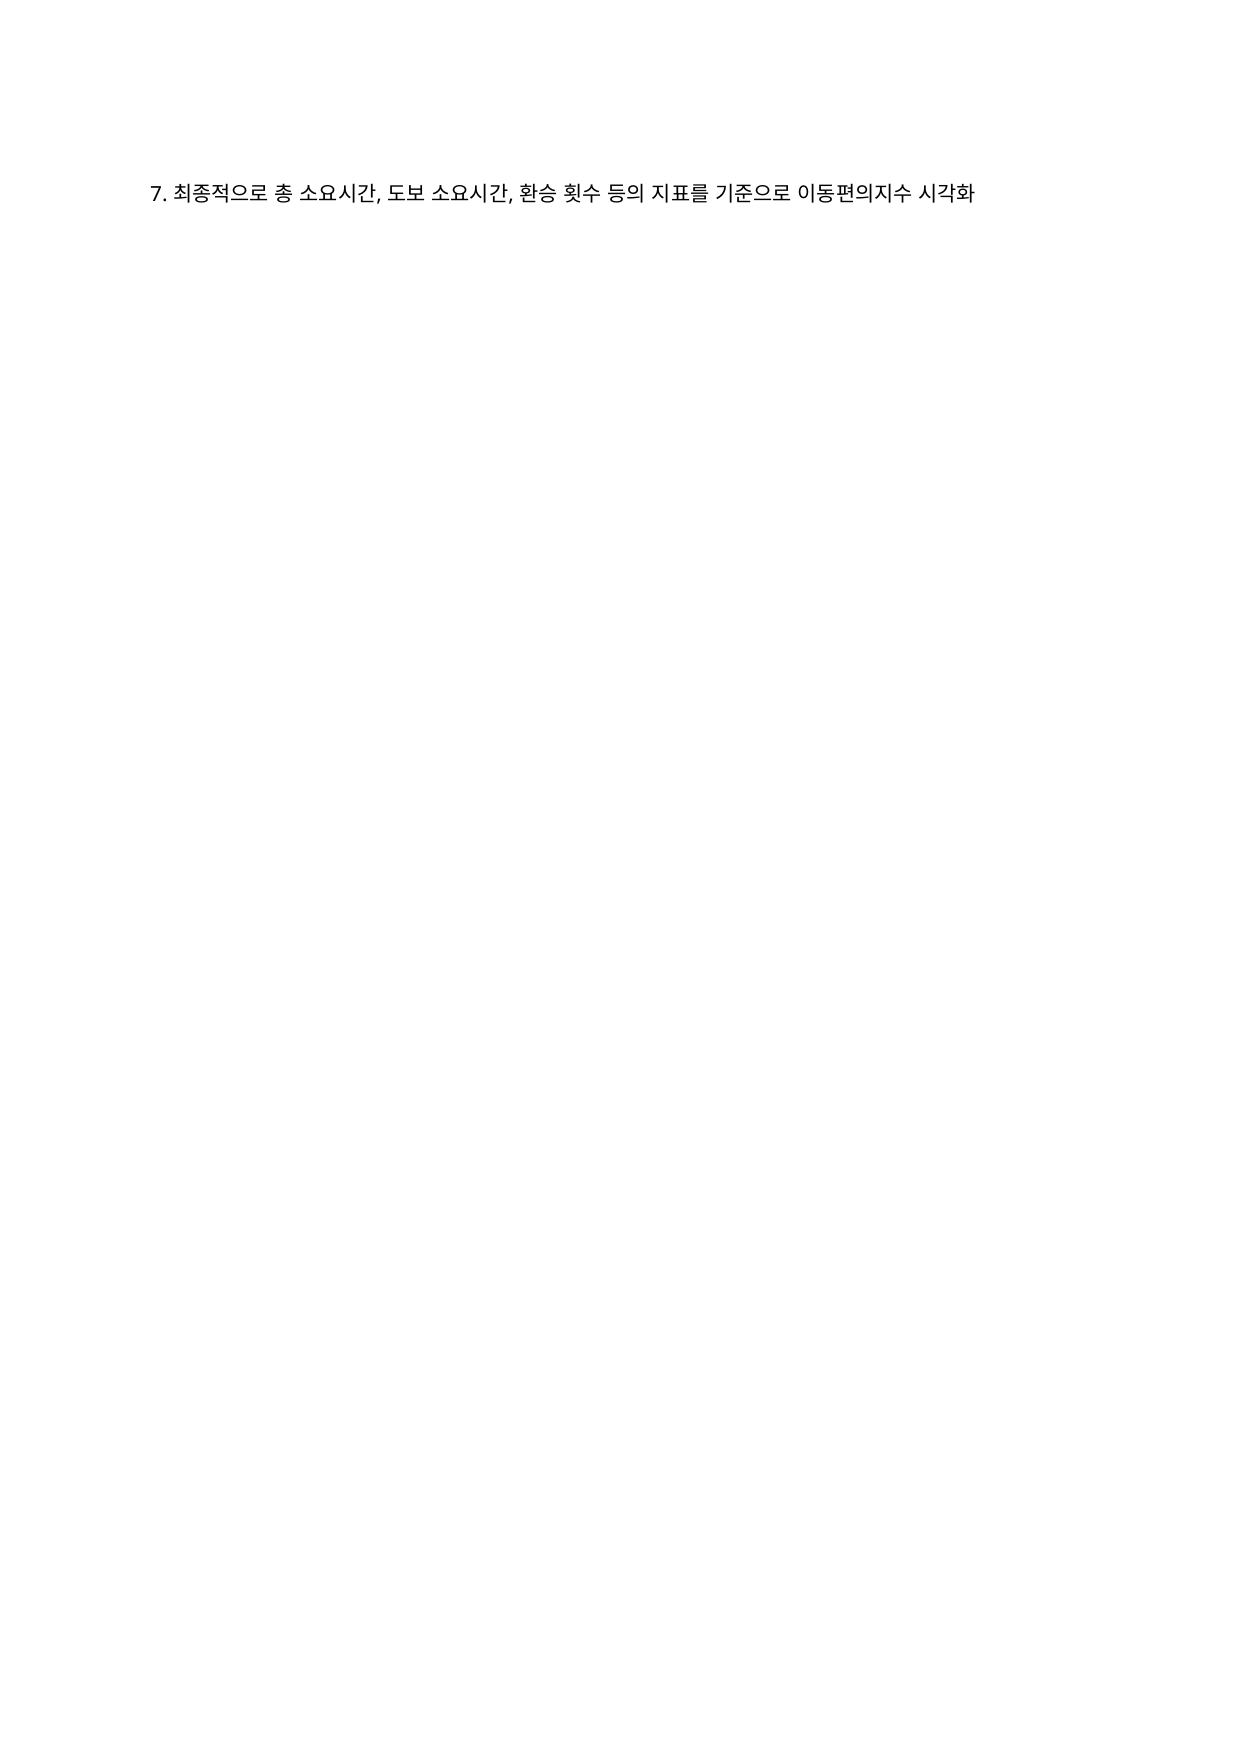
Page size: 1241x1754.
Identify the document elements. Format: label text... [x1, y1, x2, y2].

text 7. 최종적으로 총 소요시간, 도보 소요시간, 환승 횟수 등의 지표를 기준으로 이동편의지수 시각화 [150, 177, 1090, 207]
